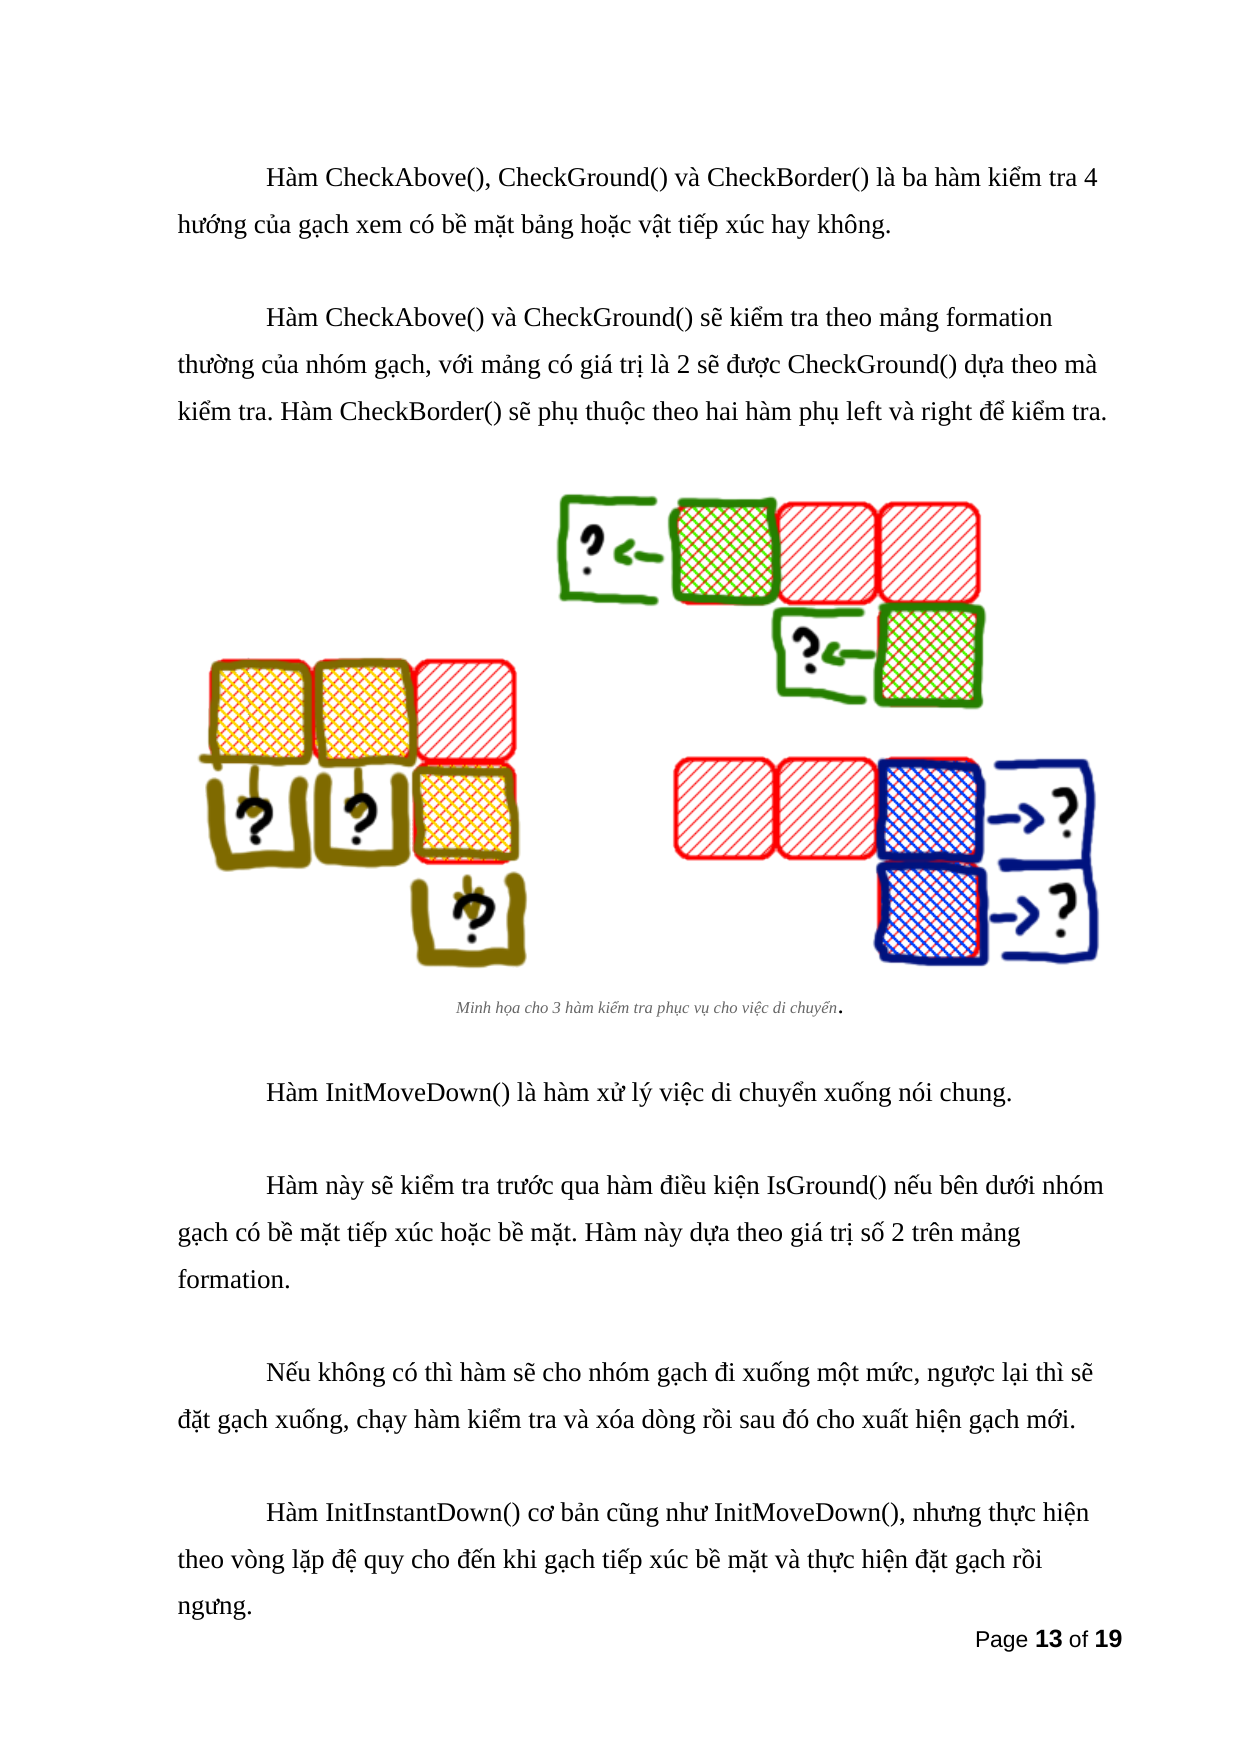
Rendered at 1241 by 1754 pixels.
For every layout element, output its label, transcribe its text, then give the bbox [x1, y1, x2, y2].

text Minh họa cho 3 hàm kiểm tra phục vụ cho việc di chuyển. [177, 990, 1122, 1018]
picture [190, 484, 1109, 977]
text Nếu không có thì hàm sẽ cho nhóm gạch đi xuống một mức, ngược lại thì sẽ đặt gạch xuống, chạy hàm kiểm tra và xóa dòng rồi sau đó cho xuất hiện gạch mới. [177, 1356, 1122, 1434]
text Hàm InitMoveDown() là hàm xử lý việc di chuyển xuống nói chung. [177, 1076, 1122, 1107]
text Hàm này sẽ kiểm tra trước qua hàm điều kiện IsGround() nếu bên dưới nhóm gạch có bề mặt tiếp xúc hoặc bề mặt. Hàm này dựa theo giá trị số 2 trên mảng formation. [177, 1169, 1122, 1294]
text Hàm CheckAbove(), CheckGround() và CheckBorder() là ba hàm kiểm tra 4 hướng của gạch xem có bề mặt bảng hoặc vật tiếp xúc hay không. [177, 161, 1122, 239]
text Hàm CheckAbove() và CheckGround() sẽ kiểm tra theo mảng formation thường của nhóm gạch, với mảng có giá trị là 2 sẽ được CheckGround() dựa theo mà kiểm tra. Hàm CheckBorder() sẽ phụ thuộc theo hai hàm phụ left và right để kiểm tra. [177, 301, 1122, 426]
text Hàm InitInstantDown() cơ bản cũng như InitMoveDown(), nhưng thực hiện theo vòng lặp đệ quy cho đến khi gạch tiếp xúc bề mặt và thực hiện đặt gạch rồi ngưng. [177, 1496, 1122, 1621]
